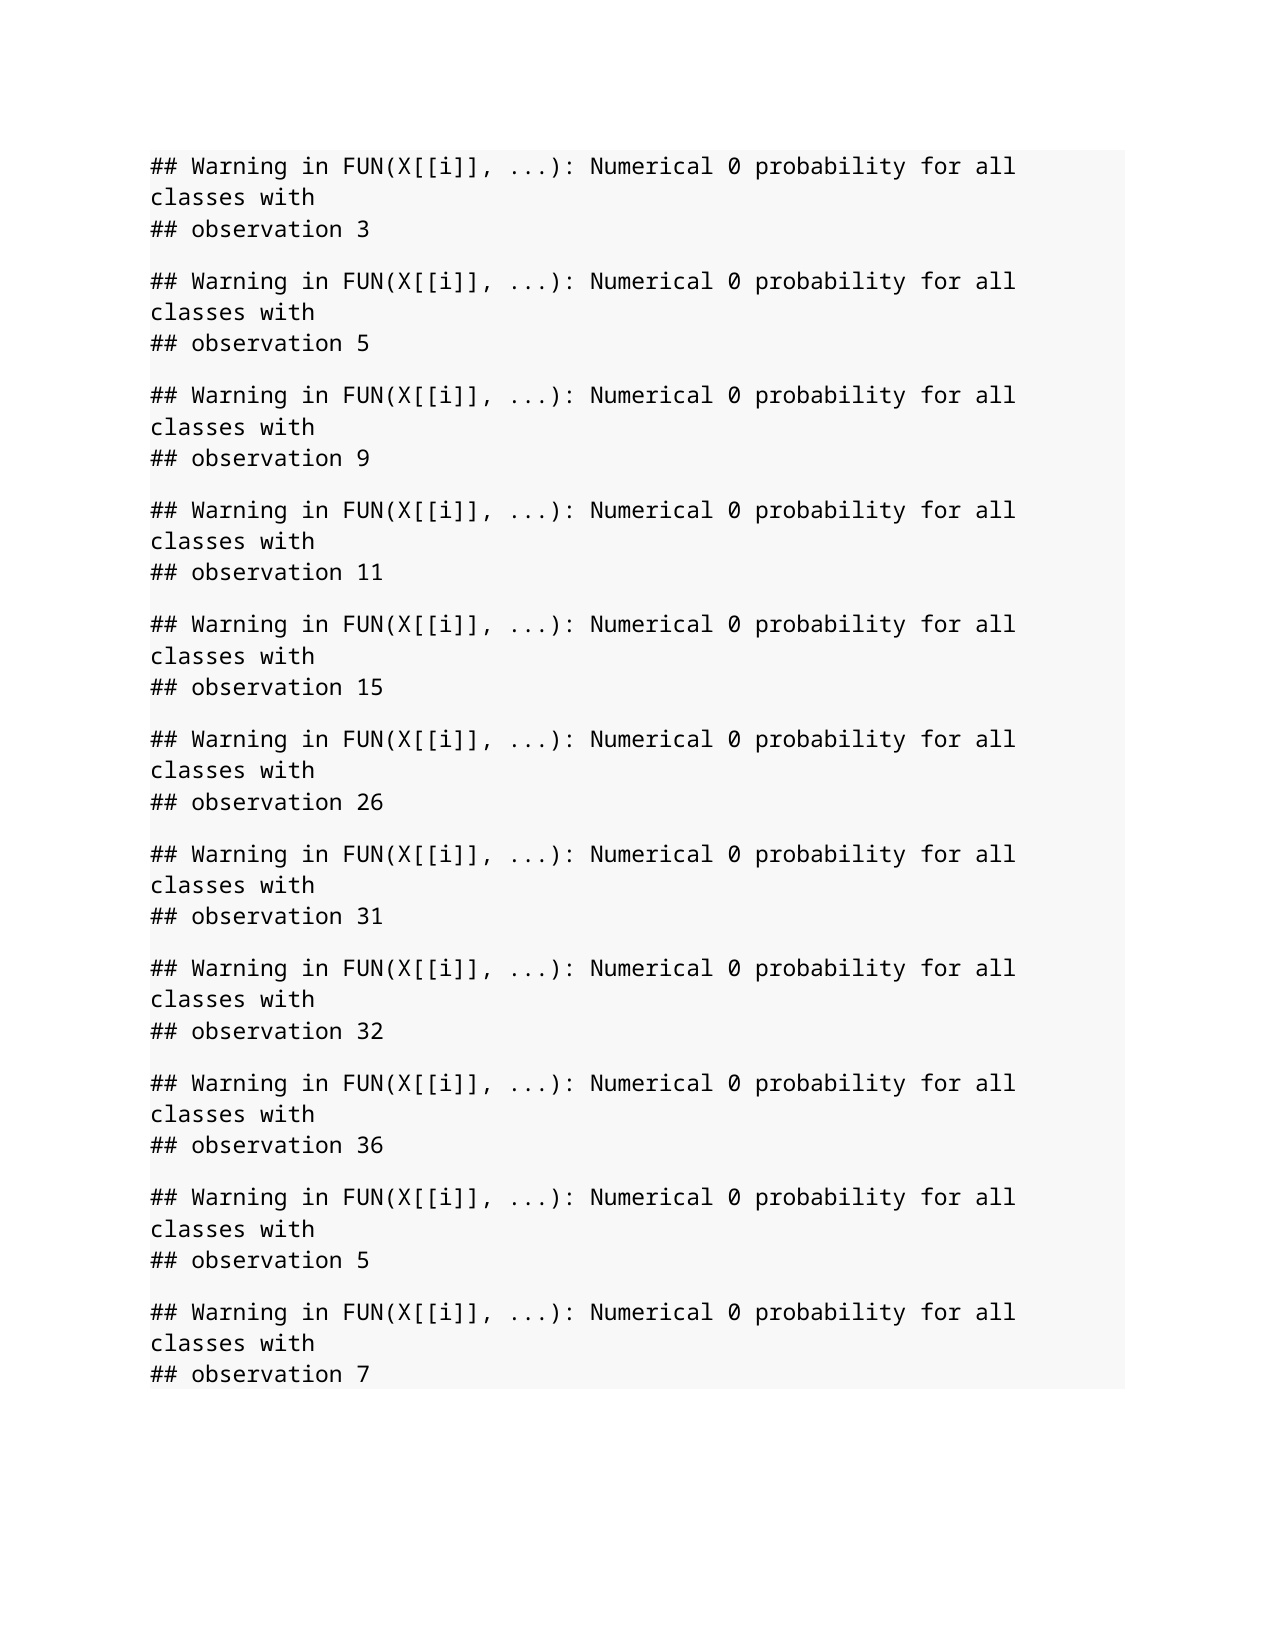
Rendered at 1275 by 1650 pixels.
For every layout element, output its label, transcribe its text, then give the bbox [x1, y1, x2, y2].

text ## Warning in FUN(X[[i]], ...): Numerical 0 probability for all classes with ## observation 3 [150, 150, 1125, 244]
text ## Warning in FUN(X[[i]], ...): Numerical 0 probability for all classes with ## observation 5 [150, 1181, 1125, 1275]
text ## Warning in FUN(X[[i]], ...): Numerical 0 probability for all classes with ## observation 7 [150, 1296, 1125, 1389]
text ## Warning in FUN(X[[i]], ...): Numerical 0 probability for all classes with ## observation 31 [150, 837, 1125, 931]
text ## Warning in FUN(X[[i]], ...): Numerical 0 probability for all classes with ## observation 36 [150, 1067, 1125, 1160]
text ## Warning in FUN(X[[i]], ...): Numerical 0 probability for all classes with ## observation 32 [150, 952, 1125, 1046]
text ## Warning in FUN(X[[i]], ...): Numerical 0 probability for all classes with ## observation 11 [150, 494, 1125, 587]
text ## Warning in FUN(X[[i]], ...): Numerical 0 probability for all classes with ## observation 5 [150, 264, 1125, 358]
text ## Warning in FUN(X[[i]], ...): Numerical 0 probability for all classes with ## observation 9 [150, 379, 1125, 473]
text ## Warning in FUN(X[[i]], ...): Numerical 0 probability for all classes with ## observation 26 [150, 723, 1125, 817]
text ## Warning in FUN(X[[i]], ...): Numerical 0 probability for all classes with ## observation 15 [150, 608, 1125, 702]
